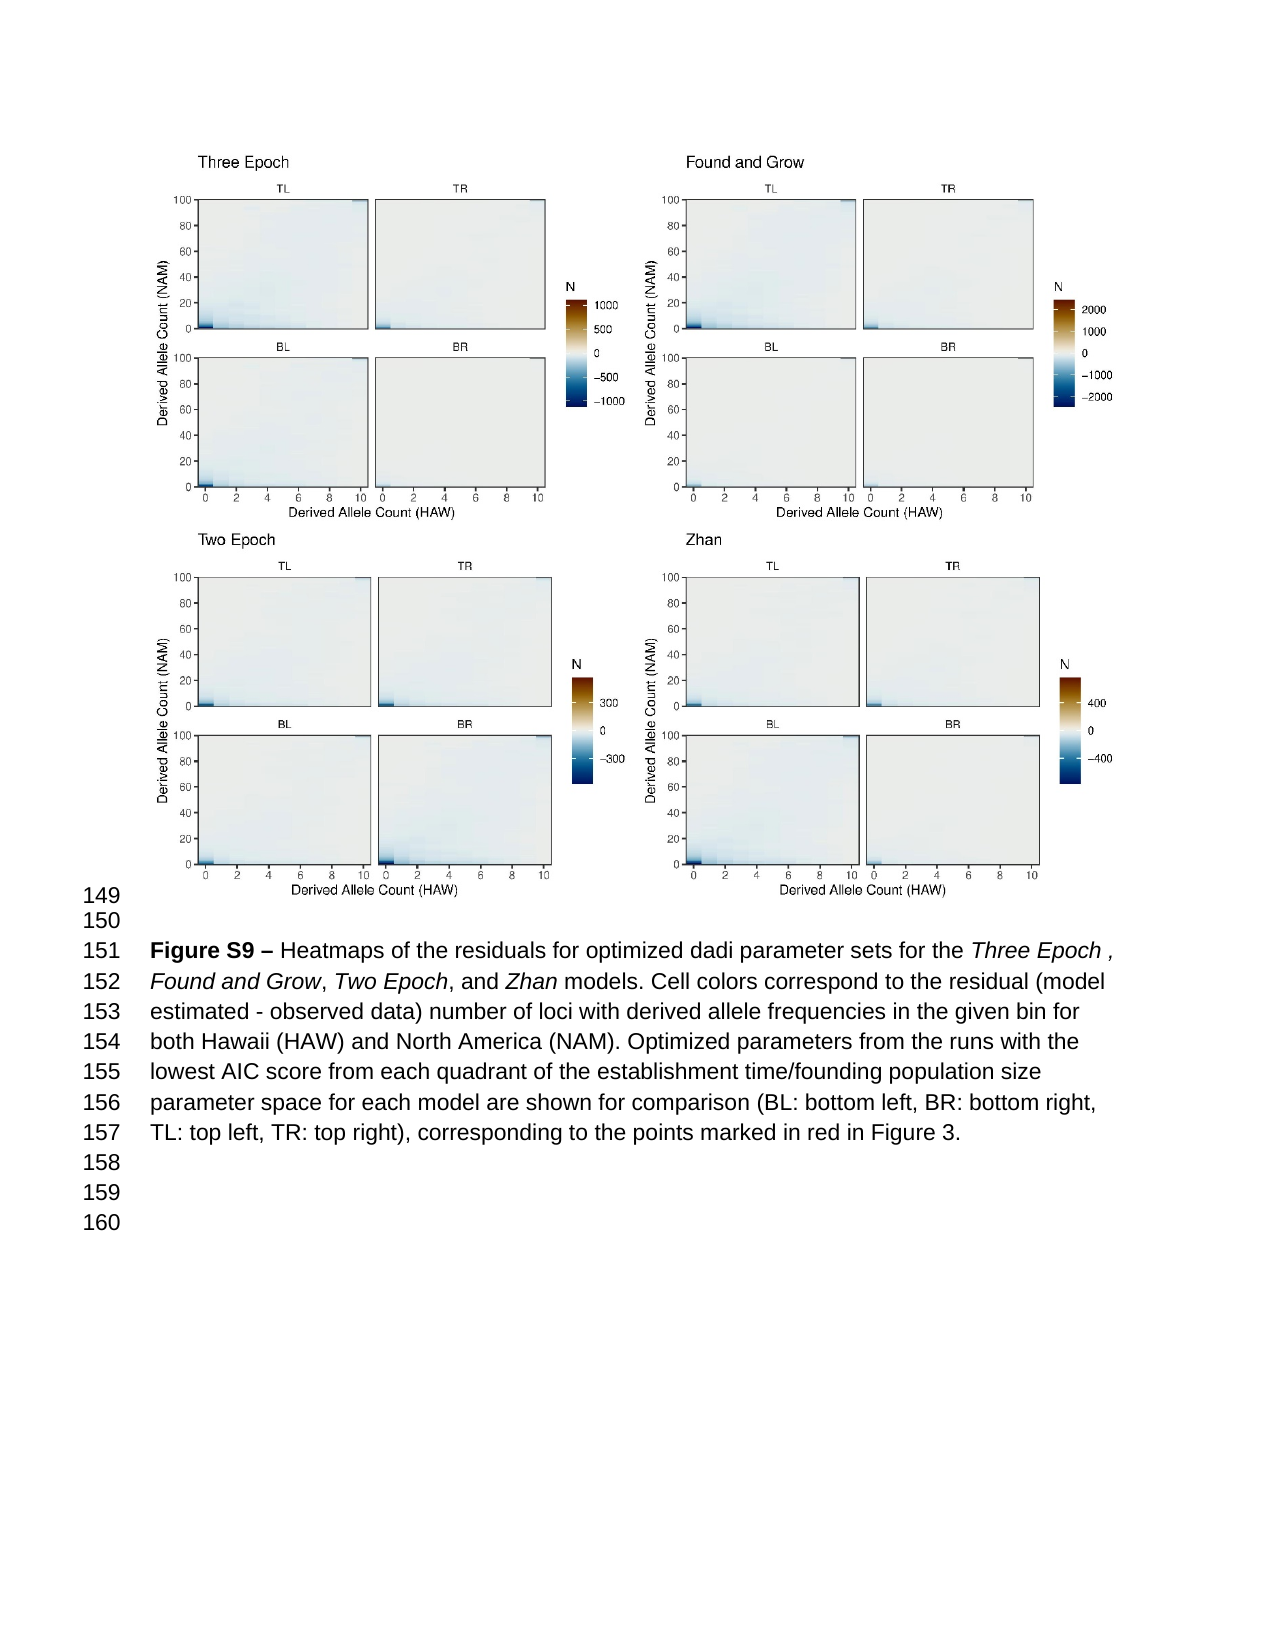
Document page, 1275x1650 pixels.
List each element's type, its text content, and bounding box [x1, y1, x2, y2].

picture [150, 150, 1125, 904]
text Figure S9 – Heatmaps of the residuals for optimized dadi parameter sets for the Three Epoch , Found and Grow, Two Epoch, and Zhan models. Cell colors correspond to the residual (model estimated - observed data) number of loci with derived allele frequencies in the given bin for both Hawaii (HAW) and North America (NAM). Optimized parameters from the runs with the lowest AIC score from each quadrant of the establishment time/founding population size parameter space for each model are shown for comparison (BL: bottom left, BR: bottom right, TL: top left, TR: top right), corresponding to the points marked in red in Figure 3. [150, 937, 1125, 1145]
